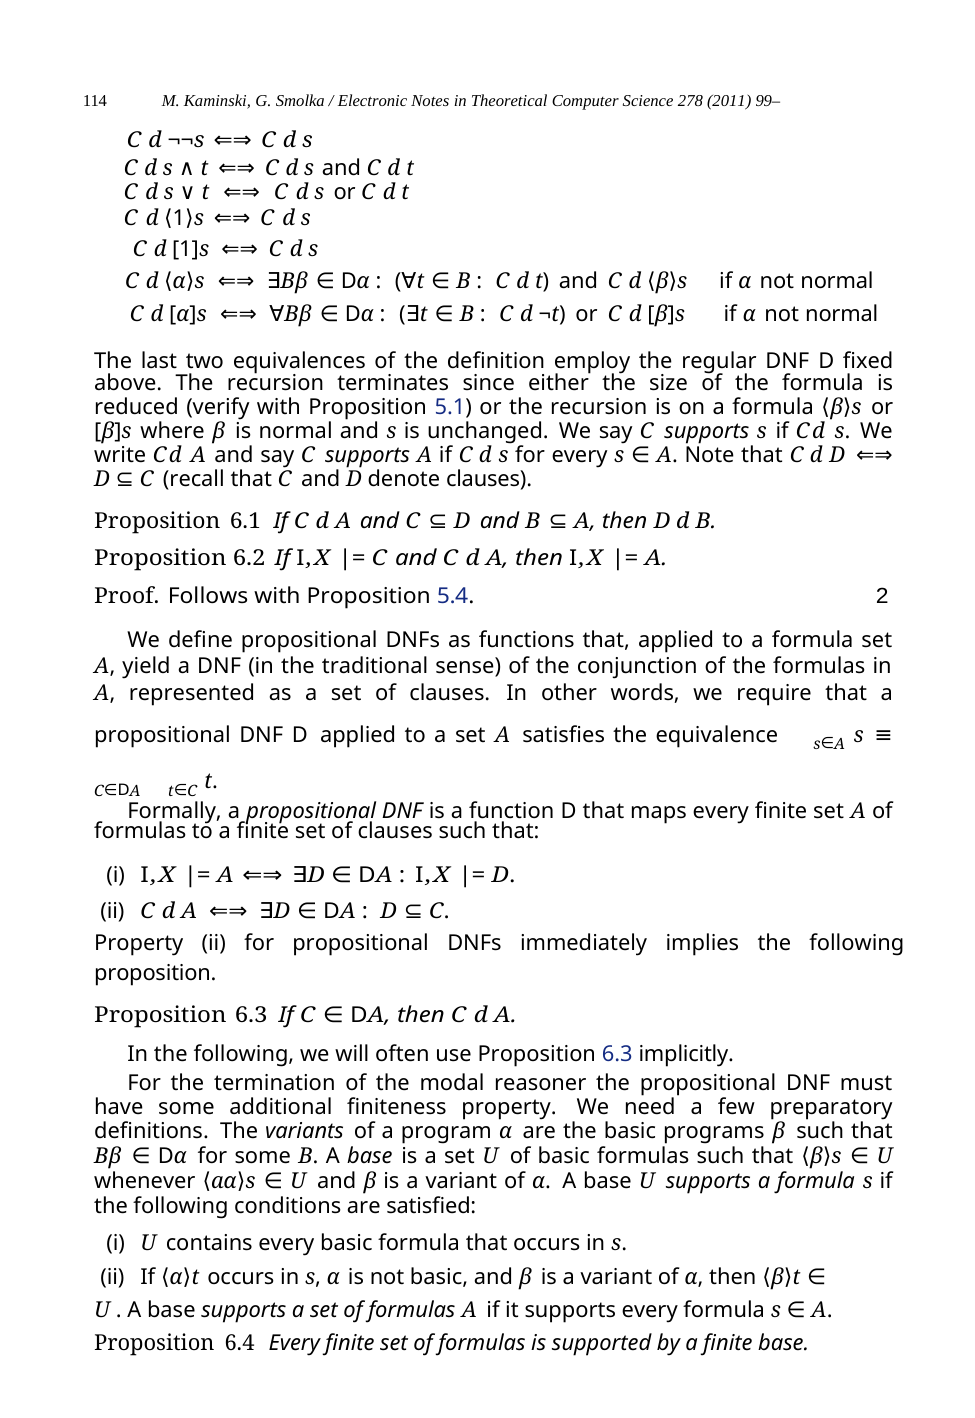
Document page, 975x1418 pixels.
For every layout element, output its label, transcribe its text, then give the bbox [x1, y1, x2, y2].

list If ⟨α⟩t occurs in s, α is not basic, and β is a variant of α, then ⟨β⟩t ∈ U . A base supports a set of formulas A if it supports every formula s ∈ A. Proposition 6.4 Every ﬁnite set of formulas is supported by a ﬁnite base. [94, 1261, 844, 1357]
list U contains every basic formula that occurs in s. [106, 1227, 904, 1257]
list I,X |= A ⇐⇒ ∃D ∈ DA : I,X |= D. [106, 854, 904, 890]
text Formally, a propositional DNF is a function D that maps every finite set A of formulas to a finite set of clauses such that: [94, 801, 893, 845]
text Property (ii) for propositional DNFs immediately implies the following proposition. [94, 927, 904, 987]
text Proof. Follows with Proposition 5.4. 2 [94, 580, 904, 610]
text In the following, we will often use Proposition 6.3 implicitly. [127, 1037, 904, 1068]
text The last two equivalences of the definition employ the regular DNF D fixed above. The recursion terminates since either the size of the formula is reduced (verify with Proposition 5.1) or the recursion is on a formula ⟨β⟩s or [β]s where β is normal and s is unchanged. We say C supports s if Cd s. We write Cd A and say C supports A if C d s for every s ∈ A. Note that C d D ⇐⇒ D ⊆ C (recall that C and D denote clauses). [94, 349, 893, 492]
text We define propositional DNFs as functions that, applied to a formula set A, yield a DNF (in the traditional sense) of the conjunction of the formulas in A, represented as a set of clauses. In other words, we require that a propositional DNF D applied to a set A satisfies the equivalence s∈A s ≡ C∈DA t∈C t. [94, 626, 893, 801]
text For the termination of the modal reasoner the propositional DNF must have some additional finiteness property. We need a few preparatory definitions. The variants of a program α are the basic programs β such that Bβ ∈ Dα for some B. A base is a set U of basic formulas such that ⟨β⟩s ∈ U whenever ⟨aα⟩s ∈ U and β is a variant of α. A base U supports a formula s if the following conditions are satisfied: [94, 1071, 893, 1220]
text Proposition 6.1 If C d A and C ⊆ D and B ⊆ A, then D d B. [94, 505, 904, 535]
text C d [α]s ⇐⇒ ∀Bβ ∈ Dα : (∃t ∈ B : C d ¬t) or C d [β]s if α not normal [129, 294, 904, 329]
list C d A ⇐⇒ ∃D ∈ DA : D ⊆ C. [100, 890, 904, 925]
text C d s ∧ t ⇐⇒ C d s and C d t C d s ∨ t ⇐⇒ C d s or C d t C d ⟨1⟩s ⇐⇒ C d s [124, 155, 419, 232]
text C d ⟨α⟩s ⇐⇒ ∃Bβ ∈ Dα : (∀t ∈ B : C d t) and C d ⟨β⟩s if α not normal [125, 263, 904, 294]
text C d ¬¬s ⇐⇒ C d s [127, 120, 904, 154]
text Proposition 6.3 If C ∈ DA, then C d A. [94, 999, 904, 1029]
text Proposition 6.2 If I,X |= C and C d A, then I,X |= A. [94, 542, 904, 572]
text C d [1]s ⇐⇒ C d s [133, 232, 904, 263]
